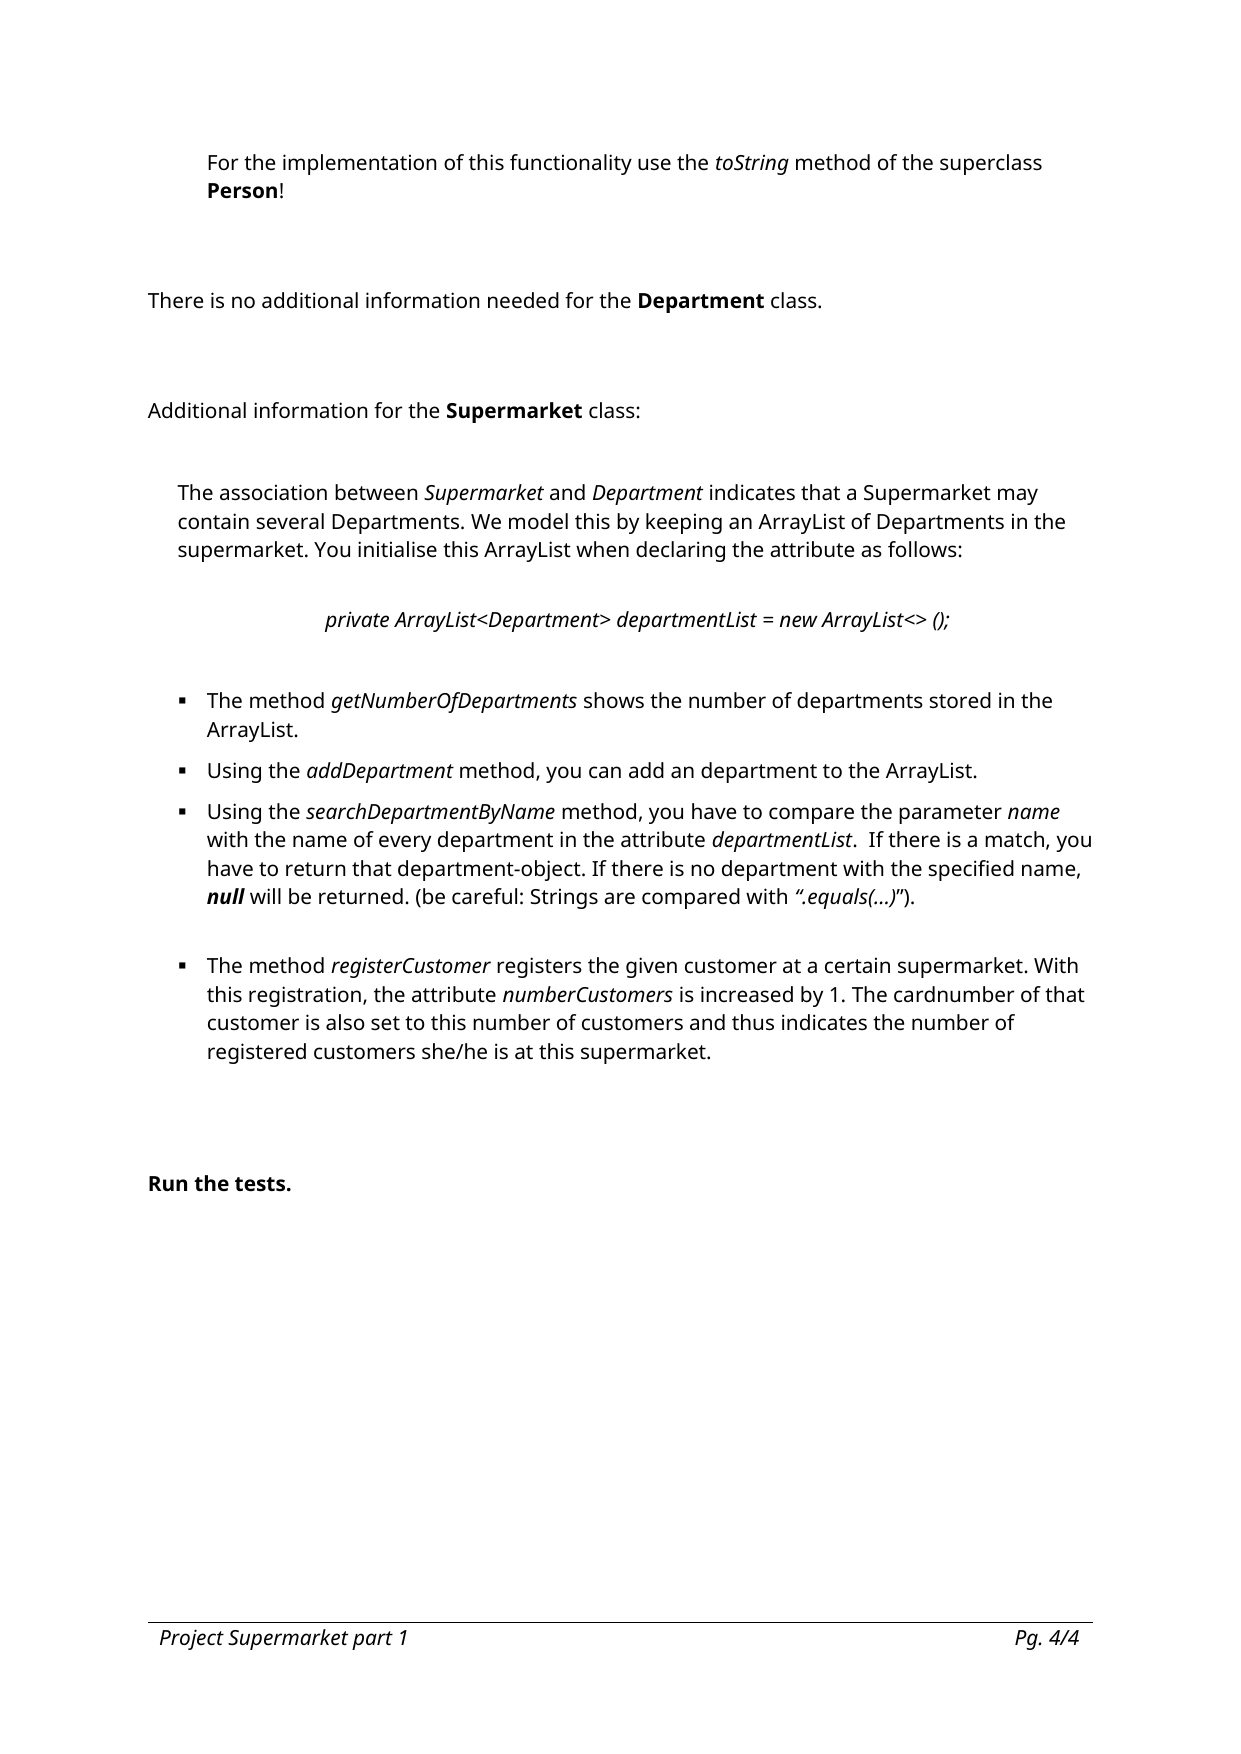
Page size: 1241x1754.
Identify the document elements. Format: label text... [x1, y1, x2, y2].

text For the implementation of this functionality use the toString method of the superclass Person! [207, 148, 1093, 204]
list Using the searchDepartmentByName method, you have to compare the parameter name with the name of every department in the attribute departmentList. If there is a match, you have to return that department-object. If there is no department with the specified name, null will be returned. (be careful: Strings are compared with “.equals(…)”). [177, 797, 1093, 911]
text Run the tests. [148, 1169, 1093, 1198]
text The association between Supermarket and Department indicates that a Supermarket may contain several Departments. We model this by keeping an ArrayList of Departments in the supermarket. You initialise this ArrayList when declaring the attribute as follows: [177, 478, 1093, 564]
text private ArrayList<Department> departmentList = new ArrayList<> (); [185, 576, 1093, 633]
text There is no additional information needed for the Department class. [148, 286, 1093, 315]
text Additional information for the Supermarket class: [148, 397, 1093, 425]
list The method registerCustomer registers the given customer at a certain supermarket. With this registration, the attribute numberCustomers is increased by 1. The cardnumber of that customer is also set to this number of customers and thus indicates the number of registered customers she/he is at this supermarket. [177, 952, 1093, 1065]
list Using the addDepartment method, you can add an department to the ArrayList. [177, 756, 1093, 784]
list The method getNumberOfDepartments shows the number of departments stored in the ArrayList. [177, 687, 1093, 743]
